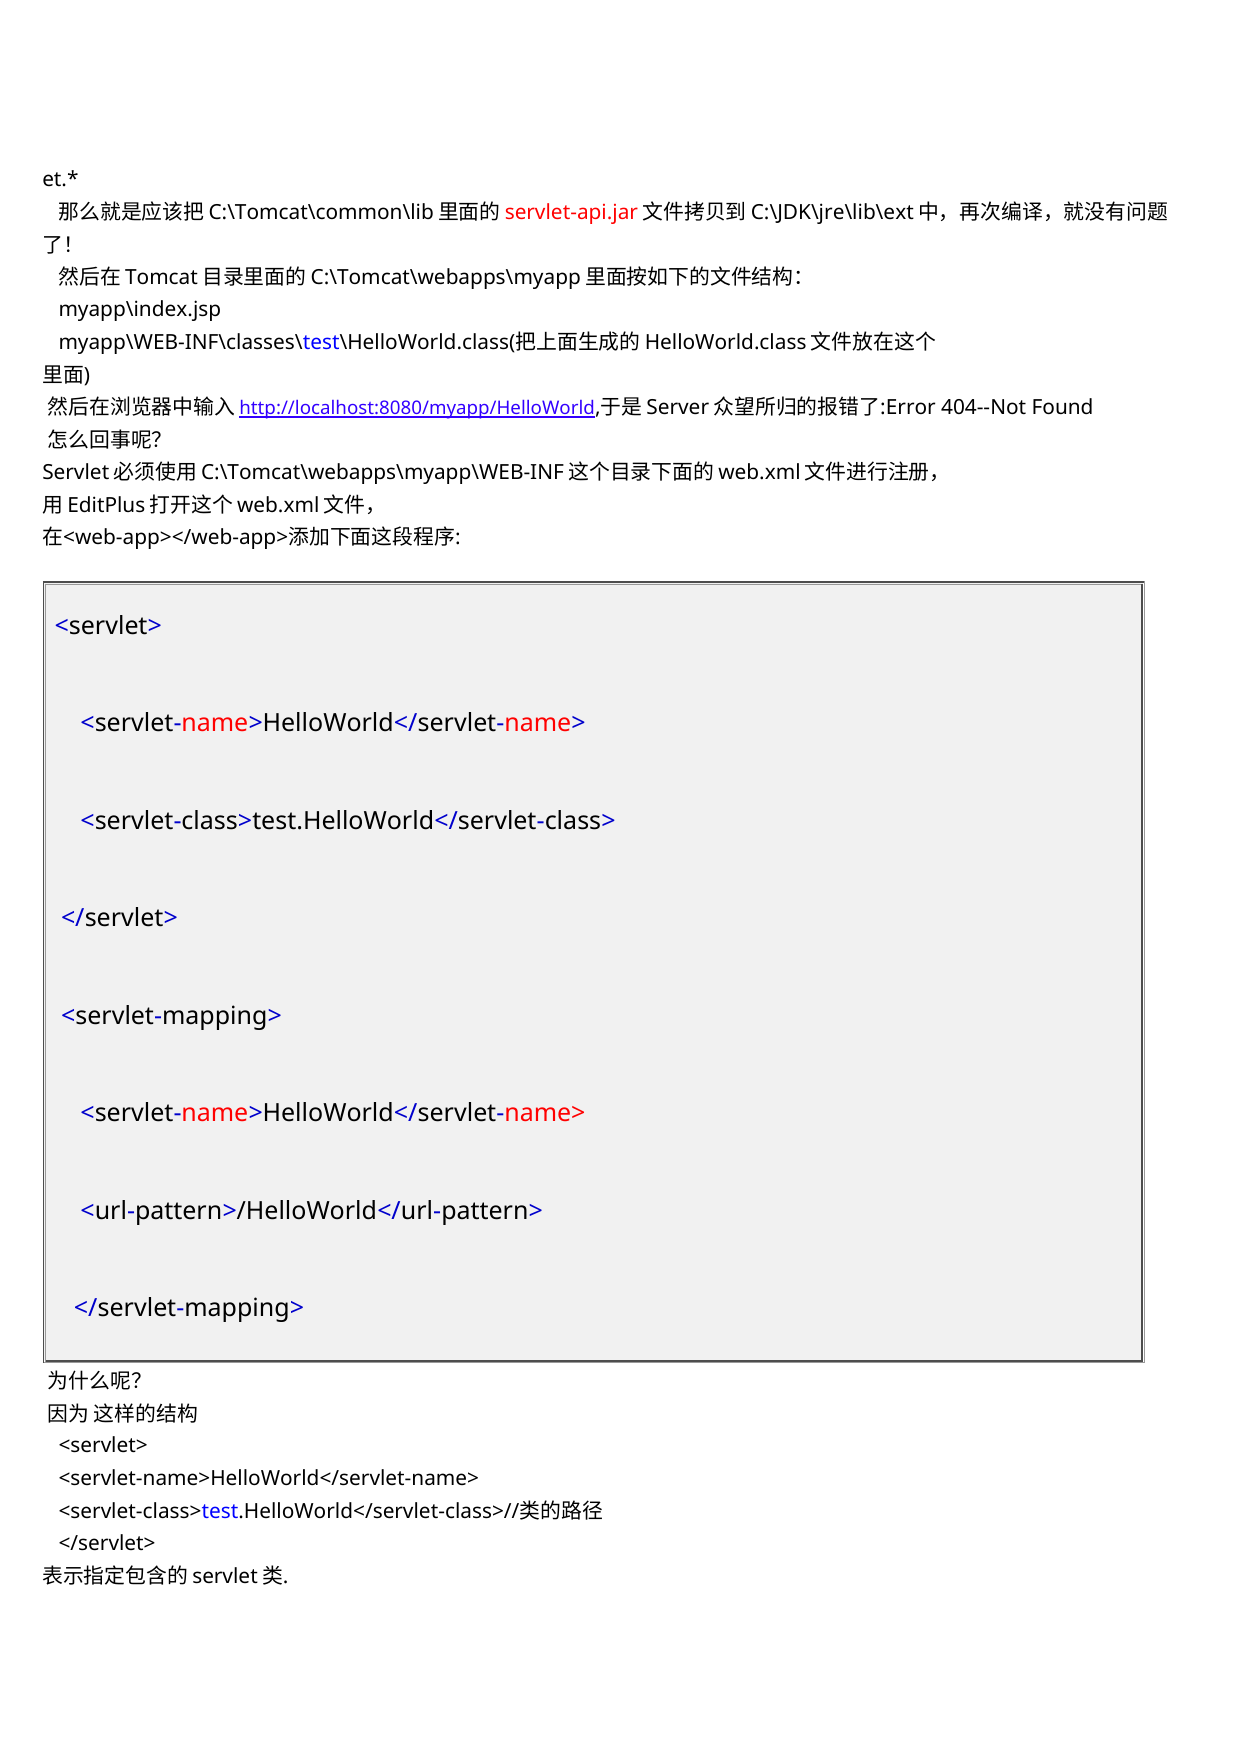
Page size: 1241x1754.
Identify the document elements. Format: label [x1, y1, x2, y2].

table_cell [26, 162, 1214, 1591]
